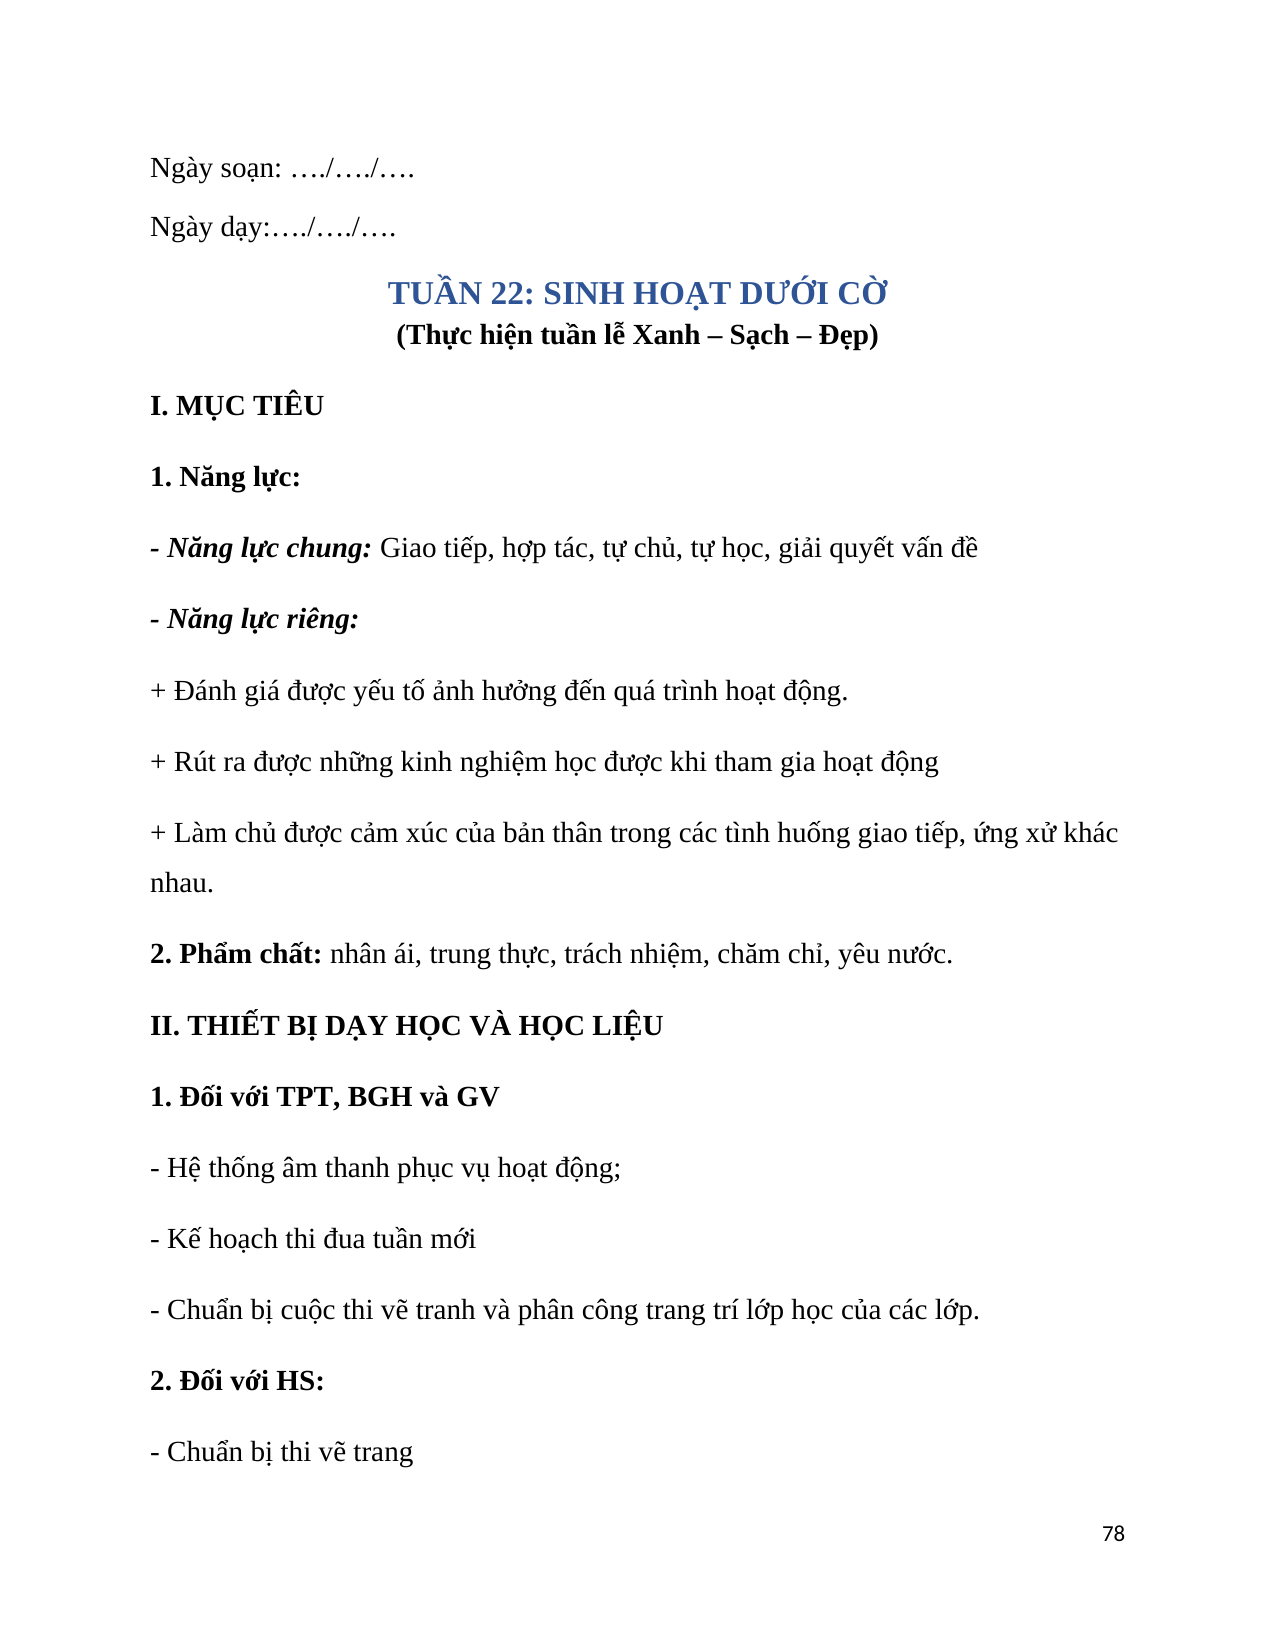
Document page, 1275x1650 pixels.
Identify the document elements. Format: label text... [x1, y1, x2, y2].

text Ngày dạy:…./…./…. [150, 209, 1125, 243]
text (Thực hiện tuần lễ Xanh – Sạch – Đẹp) [150, 317, 1125, 351]
text - Năng lực riêng: [150, 602, 1125, 635]
text 2. Đối với HS: [150, 1363, 1125, 1397]
text II. THIẾT BỊ DẠY HỌC VÀ HỌC LIỆU [150, 1008, 1125, 1041]
text 1. Đối với TPT, BGH và GV [150, 1079, 1125, 1112]
text - Kế hoạch thi đua tuần mới [150, 1221, 1125, 1254]
text + Đánh giá được yếu tố ảnh hưởng đến quá trình hoạt động. [150, 673, 1125, 706]
text - Chuẩn bị thi vẽ trang [150, 1434, 1125, 1468]
text + Rút ra được những kinh nghiệm học được khi tham gia hoạt động [150, 744, 1125, 777]
text 1. Năng lực: [150, 459, 1125, 493]
text - Hệ thống âm thanh phục vụ hoạt động; [150, 1150, 1125, 1183]
text 2. Phẩm chất: nhân ái, trung thực, trách nhiệm, chăm chỉ, yêu nước. [150, 936, 1125, 970]
subtitle TUẦN 22: SINH HOẠT DƯỚI CỜ [150, 273, 1125, 311]
text - Chuẩn bị cuộc thi vẽ tranh và phân công trang trí lớp học của các lớp. [150, 1292, 1125, 1326]
text - Năng lực chung: Giao tiếp, hợp tác, tự chủ, tự học, giải quyết vấn đề [150, 530, 1125, 564]
text + Làm chủ được cảm xúc của bản thân trong các tình huống giao tiếp, ứng xử khác nhau. [150, 815, 1125, 899]
text I. MỤC TIÊU [150, 388, 1125, 422]
text Ngày soạn: …./…./…. [150, 150, 1125, 183]
